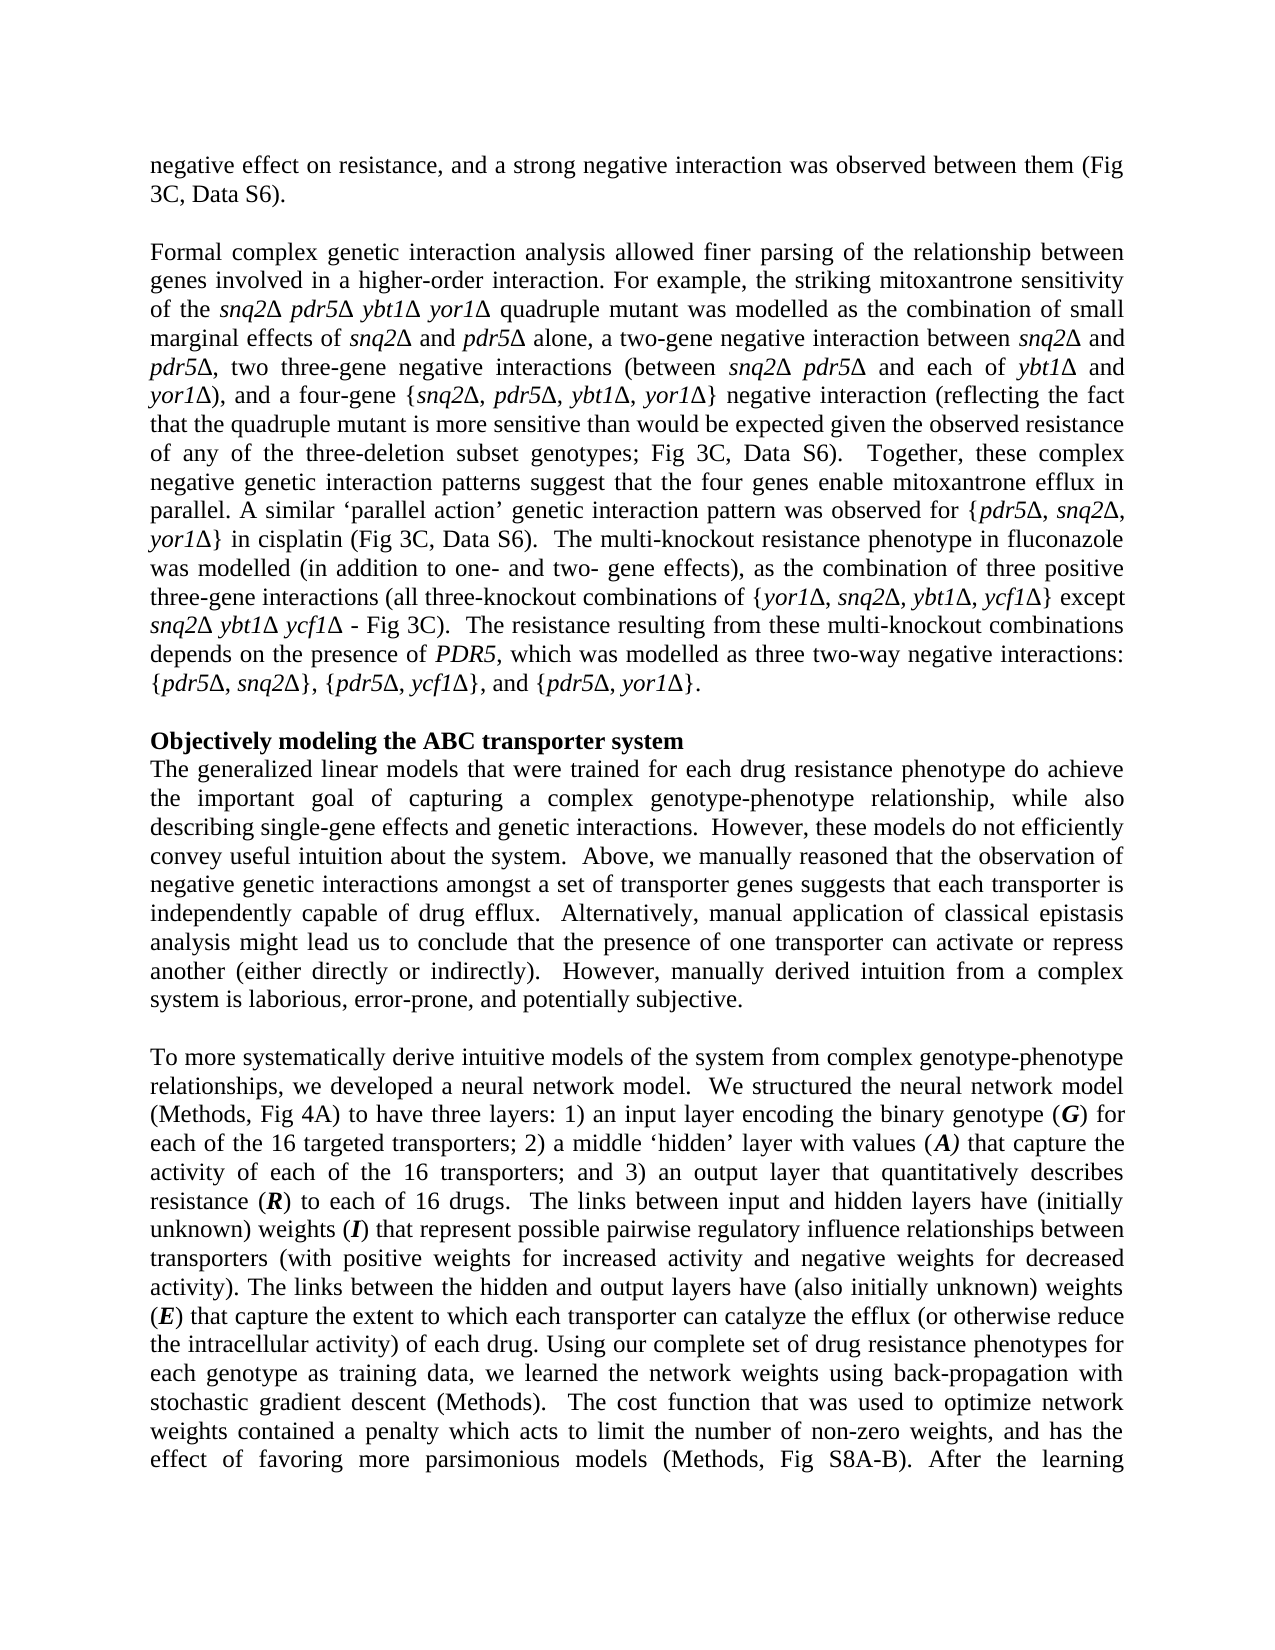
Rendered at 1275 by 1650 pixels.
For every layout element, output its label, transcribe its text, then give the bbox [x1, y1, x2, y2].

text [150, 150, 1125, 207]
text Objectively modeling the ABC transporter system [150, 726, 1125, 754]
text Formal complex genetic interaction analysis allowed finer parsing of the relationship between genes involved in a higher-order interaction. For example, the striking mitoxantrone sensitivity of the snq2∆ pdr5∆ ybt1∆ yor1∆ quadruple mutant was modelled as the combination of small marginal effects of snq2∆ and pdr5∆ alone, a two-gene negative interaction between snq2∆ and pdr5∆, two three-gene negative interactions (between snq2∆ pdr5∆ and each of ybt1∆ and yor1∆), and a four-gene {snq2∆, pdr5∆, ybt1∆, yor1∆} negative interaction (reflecting the fact that the quadruple mutant is more sensitive than would be expected given the observed resistance of any of the three-deletion subset genotypes; Fig 3C, Data S6). Together, these complex negative genetic interaction patterns suggest that the four genes enable mitoxantrone efflux in parallel. A similar ‘parallel action’ genetic interaction pattern was observed for {pdr5∆, snq2∆, yor1∆} in cisplatin (Fig 3C, Data S6). The multi-knockout resistance phenotype in fluconazole was modelled (in addition to one- and two- gene effects), as the combination of three positive three-gene interactions (all three-knockout combinations of {yor1∆, snq2∆, ybt1∆, ycf1∆} except snq2∆ ybt1∆ ycf1∆ - Fig 3C). The resistance resulting from these multi-knockout combinations depends on the presence of PDR5, which was modelled as three two-way negative interactions: {pdr5∆, snq2∆}, {pdr5∆, ycf1∆}, and {pdr5∆, yor1∆}. [150, 237, 1125, 697]
text The generalized linear models that were trained for each drug resistance phenotype do achieve the important goal of capturing a complex genotype-phenotype relationship, while also describing single-gene effects and genetic interactions. However, these models do not efficiently convey useful intuition about the system. Above, we manually reasoned that the observation of negative genetic interactions amongst a set of transporter genes suggests that each transporter is independently capable of drug efflux. Alternatively, manual application of classical epistasis analysis might lead us to conclude that the presence of one transporter can activate or repress another (either directly or indirectly). However, manually derived intuition from a complex system is laborious, error-prone, and potentially subjective. [150, 754, 1125, 1013]
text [150, 1042, 1125, 1473]
